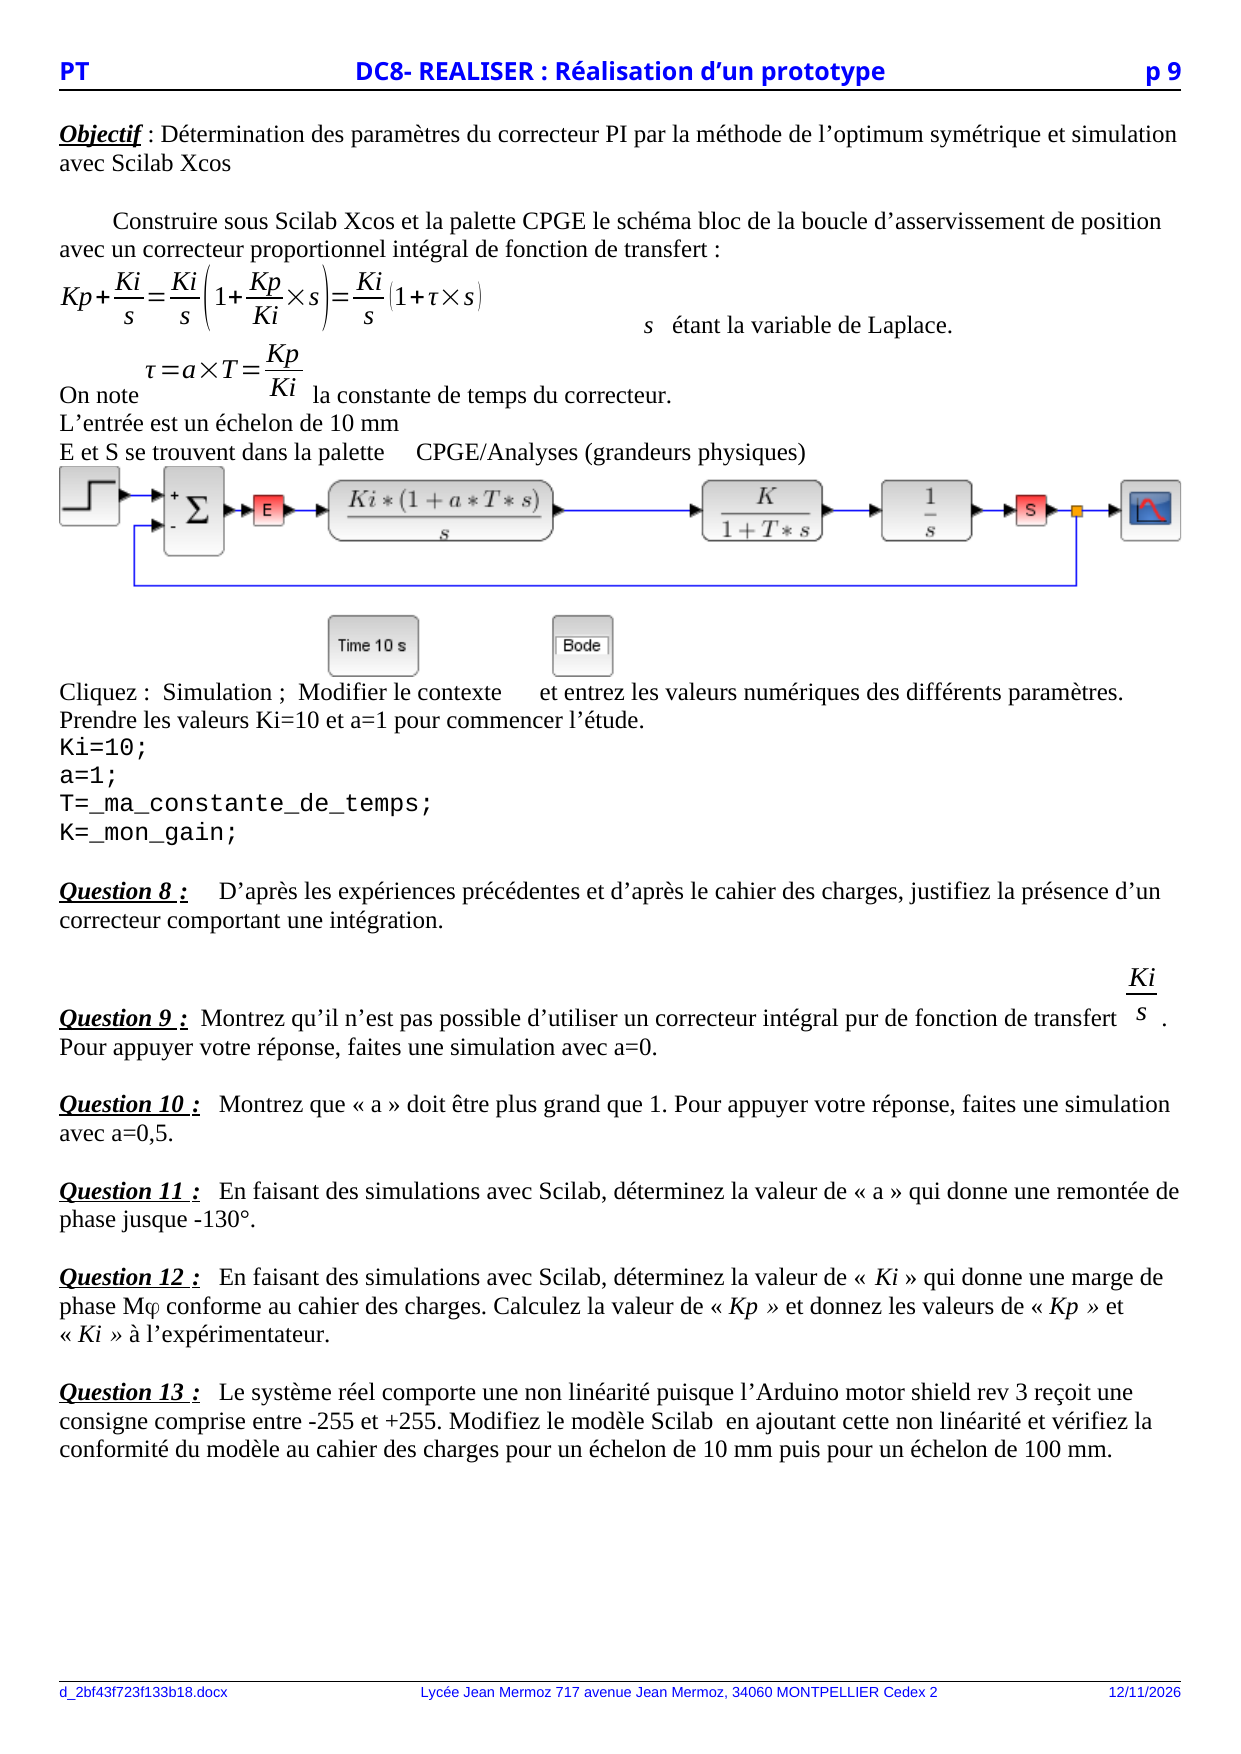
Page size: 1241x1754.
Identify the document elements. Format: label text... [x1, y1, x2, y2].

text K=_mon_gain; [59, 819, 1181, 848]
text Ki=10; [59, 734, 1181, 763]
text Question : Montrez que « a » doit être plus grand que 1. Pour appuyer votre réponse, faites une simulation avec a=0,5. [59, 1089, 1181, 1147]
text Prendre les valeurs Ki=10 et a=1 pour commencer l’étude. [59, 706, 1181, 734]
picture [59, 466, 1182, 677]
text Cliquez : Simulation ; Modifier le contexte et entrez les valeurs numériques des différents paramètres. [59, 677, 1181, 706]
text a=1; [59, 763, 1181, 791]
text Question : D’après les expériences précédentes et d’après le cahier des charges, justifiez la présence d’un correcteur comportant une intégration. [59, 876, 1181, 934]
text E et S se trouvent dans la palette CPGE/Analyses (grandeurs physiques) [59, 437, 1181, 466]
text Pour appuyer votre réponse, faites une simulation avec a=0. [59, 1032, 1181, 1061]
text On note la constante de temps du correcteur. [59, 339, 1181, 408]
text s étant la variable de Laplace. [59, 263, 1181, 339]
text Question : Montrez qu’il n’est pas possible d’utiliser un correcteur intégral pur de fonction de transfert . [59, 963, 1181, 1032]
text Objectif : Détermination des paramètres du correcteur PI par la méthode de l’optimum symétrique et simulation avec Scilab Xcos [59, 119, 1181, 177]
text Question : En faisant des simulations avec Scilab, déterminez la valeur de « Ki » qui donne une marge de phase M conforme au cahier des charges. Calculez la valeur de « Kp » et donnez les valeurs de « Kp » et « Ki » à l’expérimentateur. [59, 1262, 1181, 1348]
text T=_ma_constante_de_temps; [59, 791, 1181, 819]
text L’entrée est un échelon de 10 mm [59, 408, 1181, 437]
text Question : En faisant des simulations avec Scilab, déterminez la valeur de « a » qui donne une remontée de phase jusque -130°. [59, 1176, 1181, 1233]
text Construire sous Scilab Xcos et la palette CPGE le schéma bloc de la boucle d’asservissement de position avec un correcteur proportionnel intégral de fonction de transfert : [59, 206, 1181, 263]
text Question : Le système réel comporte une non linéarité puisque l’Arduino motor shield rev 3 reçoit une consigne comprise entre -255 et +255. Modifiez le modèle Scilab en ajoutant cette non linéarité et vérifiez la conformité du modèle au cahier des charges pour un échelon de 10 mm puis pour un échelon de 100 mm. [59, 1377, 1181, 1463]
